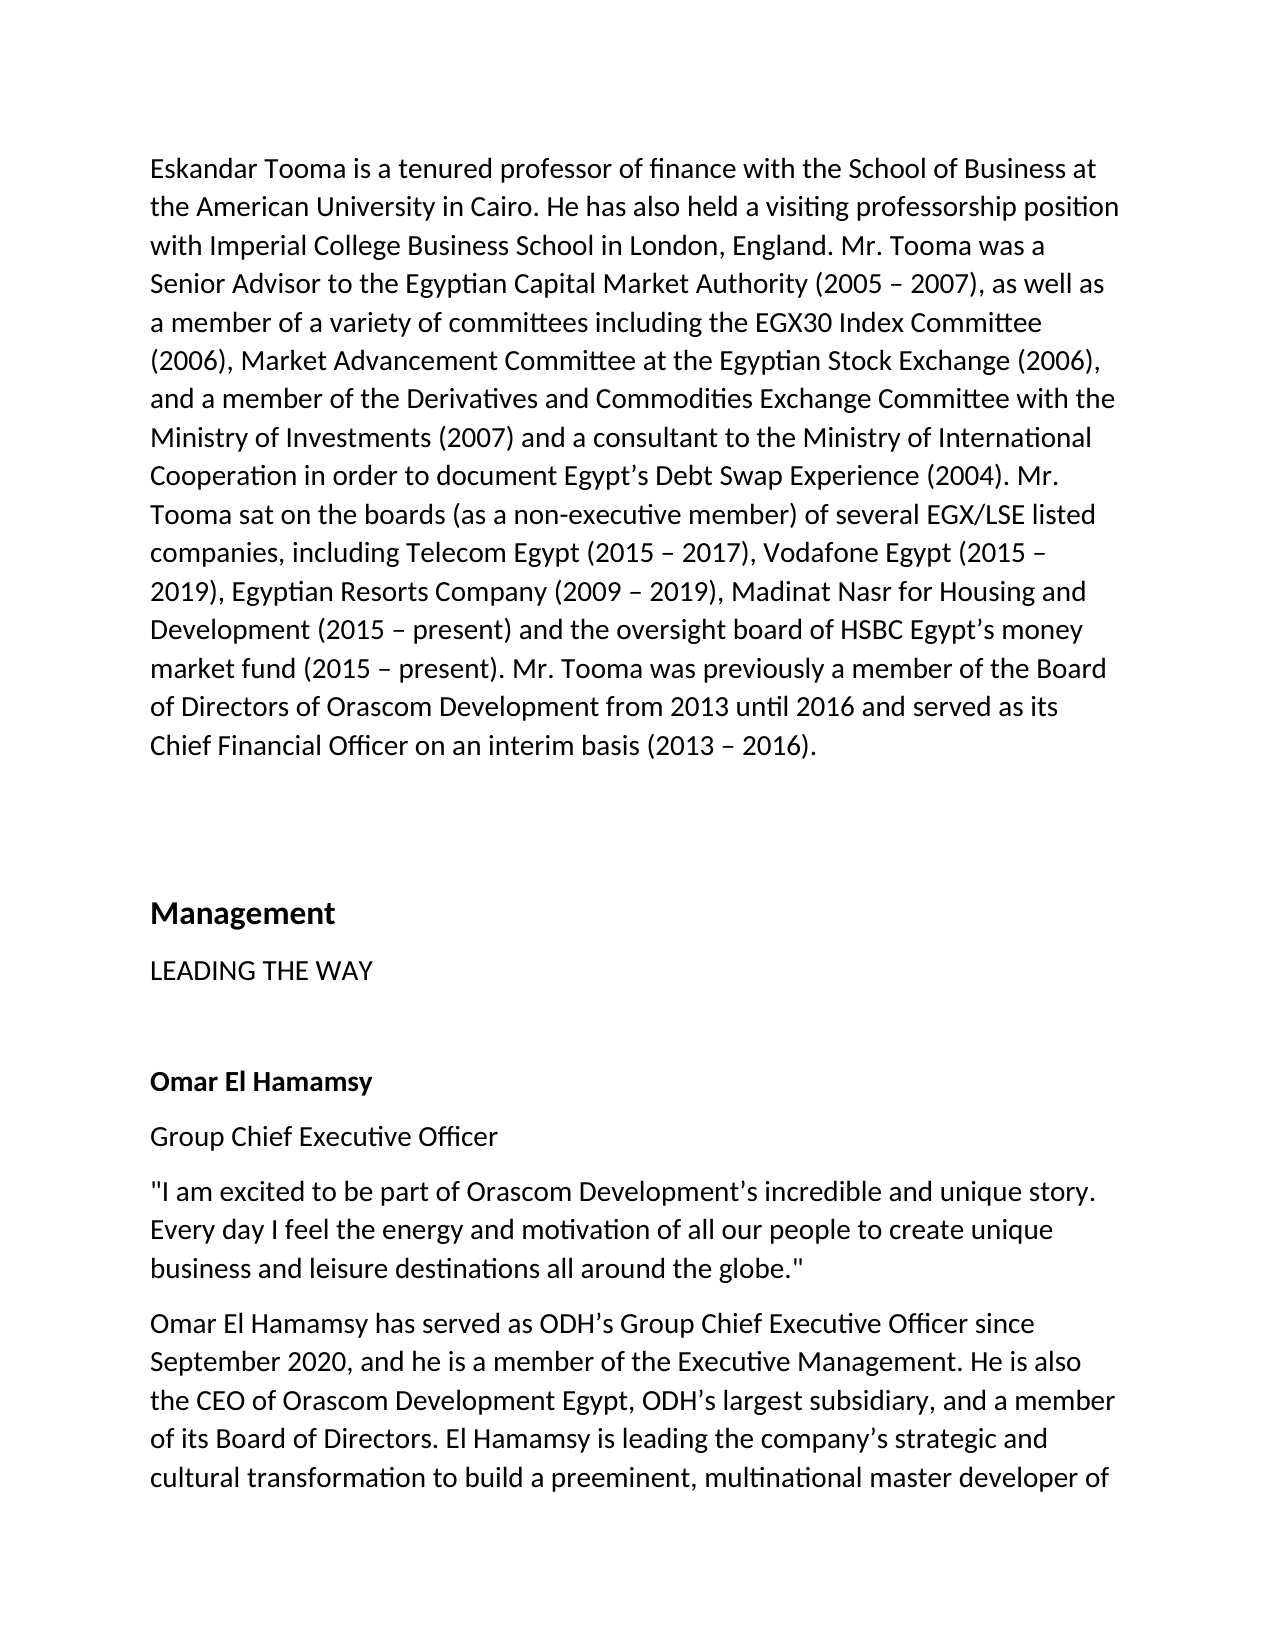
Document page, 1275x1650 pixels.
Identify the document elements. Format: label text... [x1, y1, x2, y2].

text "I am excited to be part of Orascom Development’s incredible and unique story. Every day I feel the energy and motivation of all our people to create unique business and leisure destinations all around the globe." [150, 1173, 1125, 1285]
text Group Chief Executive Officer [150, 1118, 1125, 1153]
text Eskandar Tooma is a tenured professor of finance with the School of Business at the American University in Cairo. He has also held a visiting professorship position with Imperial College Business School in London, England. Mr. Tooma was a Senior Advisor to the Egyptian Capital Market Authority (2005 – 2007), as well as a member of a variety of committees including the EGX30 Index Committee (2006), Market Advancement Committee at the Egyptian Stock Exchange (2006), and a member of the Derivatives and Commodities Exchange Committee with the Ministry of Investments (2007) and a consultant to the Ministry of International Cooperation in order to document Egypt’s Debt Swap Experience (2004). Mr. Tooma sat on the boards (as a non-executive member) of several EGX/LSE listed companies, including Telecom Egypt (2015 – 2017), Vodafone Egypt (2015 – 2019), Egyptian Resorts Company (2009 – 2019), Madinat Nasr for Housing and Development (2015 – present) and the oversight board of HSBC Egypt’s money market fund (2015 – present). Mr. Tooma was previously a member of the Board of Directors of Orascom Development from 2013 until 2016 and served as its Chief Financial Officer on an interim basis (2013 – 2016). [150, 150, 1125, 762]
text Management [150, 892, 1125, 933]
text Omar El Hamamsy [150, 1063, 1125, 1098]
text LEADING THE WAY [150, 952, 1125, 988]
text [150, 1305, 1125, 1494]
